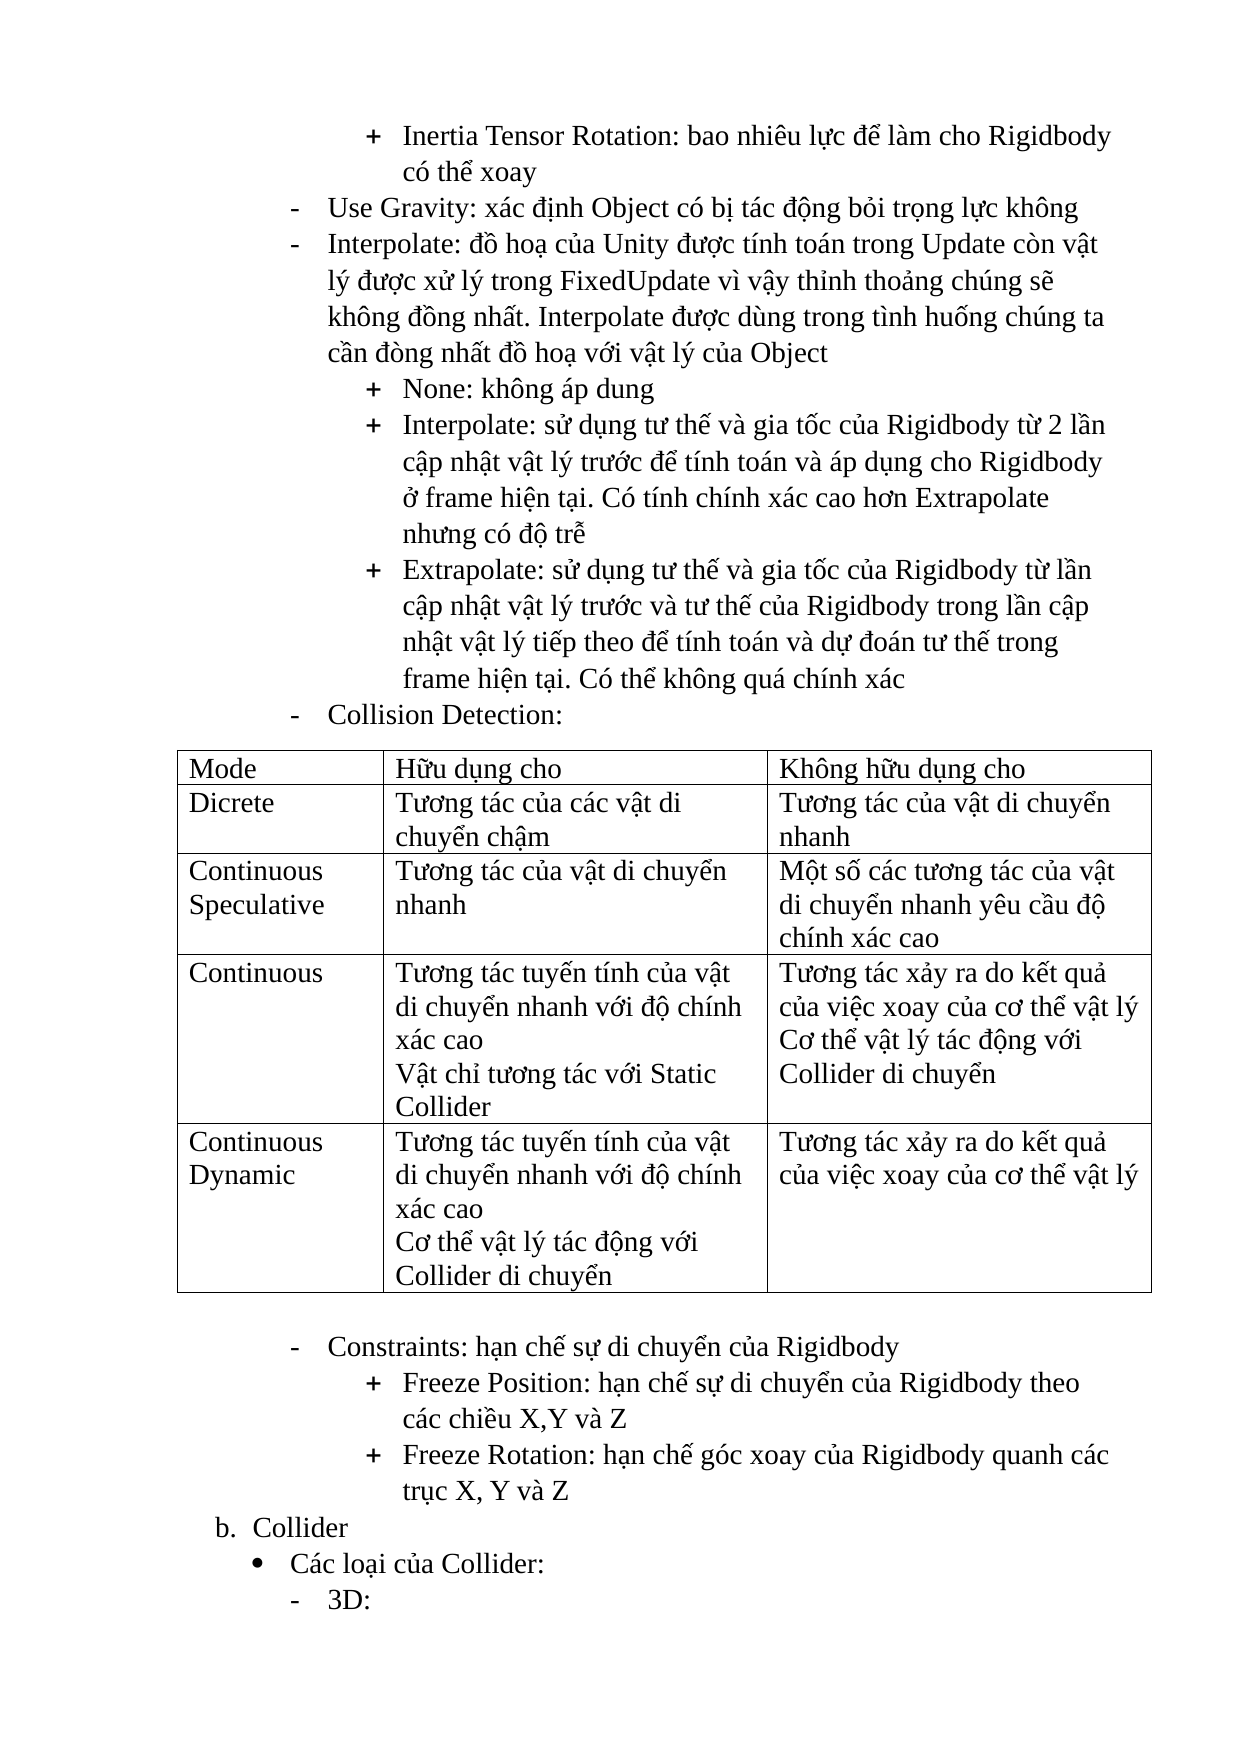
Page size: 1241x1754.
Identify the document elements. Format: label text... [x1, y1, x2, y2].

table_cell Continuous [178, 955, 383, 1123]
list Inertia Tensor Rotation: bao nhiêu lực để làm cho Rigidbody có thể xoay [365, 118, 1122, 188]
table_cell Continuous Dynamic [178, 1124, 383, 1292]
table_cell Tương tác tuyến tính của vật di chuyển nhanh với độ chính xác cao Vật chỉ tương tác với Static Collider [384, 955, 767, 1123]
table_header Không hữu dụng cho [768, 751, 1151, 784]
list Collision Detection: [290, 697, 1122, 730]
list Interpolate: sử dụng tư thế và gia tốc của Rigidbody từ 2 lần cập nhật vật lý trước để tính toán và áp dụng cho Rigidbody ở frame hiện tại. Có tính chính xác cao hơn Extrapolate nhưng có độ trễ [365, 407, 1122, 549]
table_cell Tương tác xảy ra do kết quả của việc xoay của cơ thể vật lý [768, 1124, 1151, 1292]
list Interpolate: đồ hoạ của Unity được tính toán trong Update còn vật lý được xử lý trong FixedUpdate vì vậy thỉnh thoảng chúng sẽ không đồng nhất. Interpolate được dùng trong tình huống chúng ta cần đòng nhất đồ hoạ với vật lý của Object [290, 227, 1122, 369]
list 3D: [290, 1582, 1122, 1616]
table_cell Tương tác của các vật di chuyển chậm [384, 785, 767, 852]
list None: không áp dung [365, 371, 1122, 405]
table_cell Continuous Speculative [178, 854, 383, 954]
table_cell Tương tác của vật di chuyển nhanh [768, 785, 1151, 852]
list Các loại của Collider: [252, 1546, 1122, 1579]
list Constraints: hạn chế sự di chuyển của Rigidbody [290, 1329, 1122, 1362]
list Extrapolate: sử dụng tư thế và gia tốc của Rigidbody từ lần cập nhật vật lý trước và tư thế của Rigidbody trong lần cập nhật vật lý tiếp theo để tính toán và dự đoán tư thế trong frame hiện tại. Có thể không quá chính xác [365, 552, 1122, 694]
table_cell Một số các tương tác của vật di chuyển nhanh yêu cầu độ chính xác cao [768, 854, 1151, 954]
table_header Mode [178, 751, 383, 784]
list Freeze Rotation: hạn chế góc xoay của Rigidbody quanh các trục X, Y và Z [365, 1437, 1122, 1507]
list Freeze Position: hạn chế sự di chuyển của Rigidbody theo các chiều X,Y và Z [365, 1365, 1122, 1435]
table_cell Dicrete [178, 785, 383, 852]
table_cell Tương tác của vật di chuyển nhanh [384, 854, 767, 954]
table_cell Tương tác tuyến tính của vật di chuyển nhanh với độ chính xác cao Cơ thể vật lý tác động với Collider di chuyển [384, 1124, 767, 1292]
table_cell Tương tác xảy ra do kết quả của việc xoay của cơ thể vật lý Cơ thể vật lý tác động với Collider di chuyển [768, 955, 1151, 1123]
list Collider [215, 1510, 1122, 1543]
list Use Gravity: xác định Object có bị tác động bỏi trọng lực không [290, 191, 1122, 224]
table_header Hữu dụng cho [384, 751, 767, 784]
